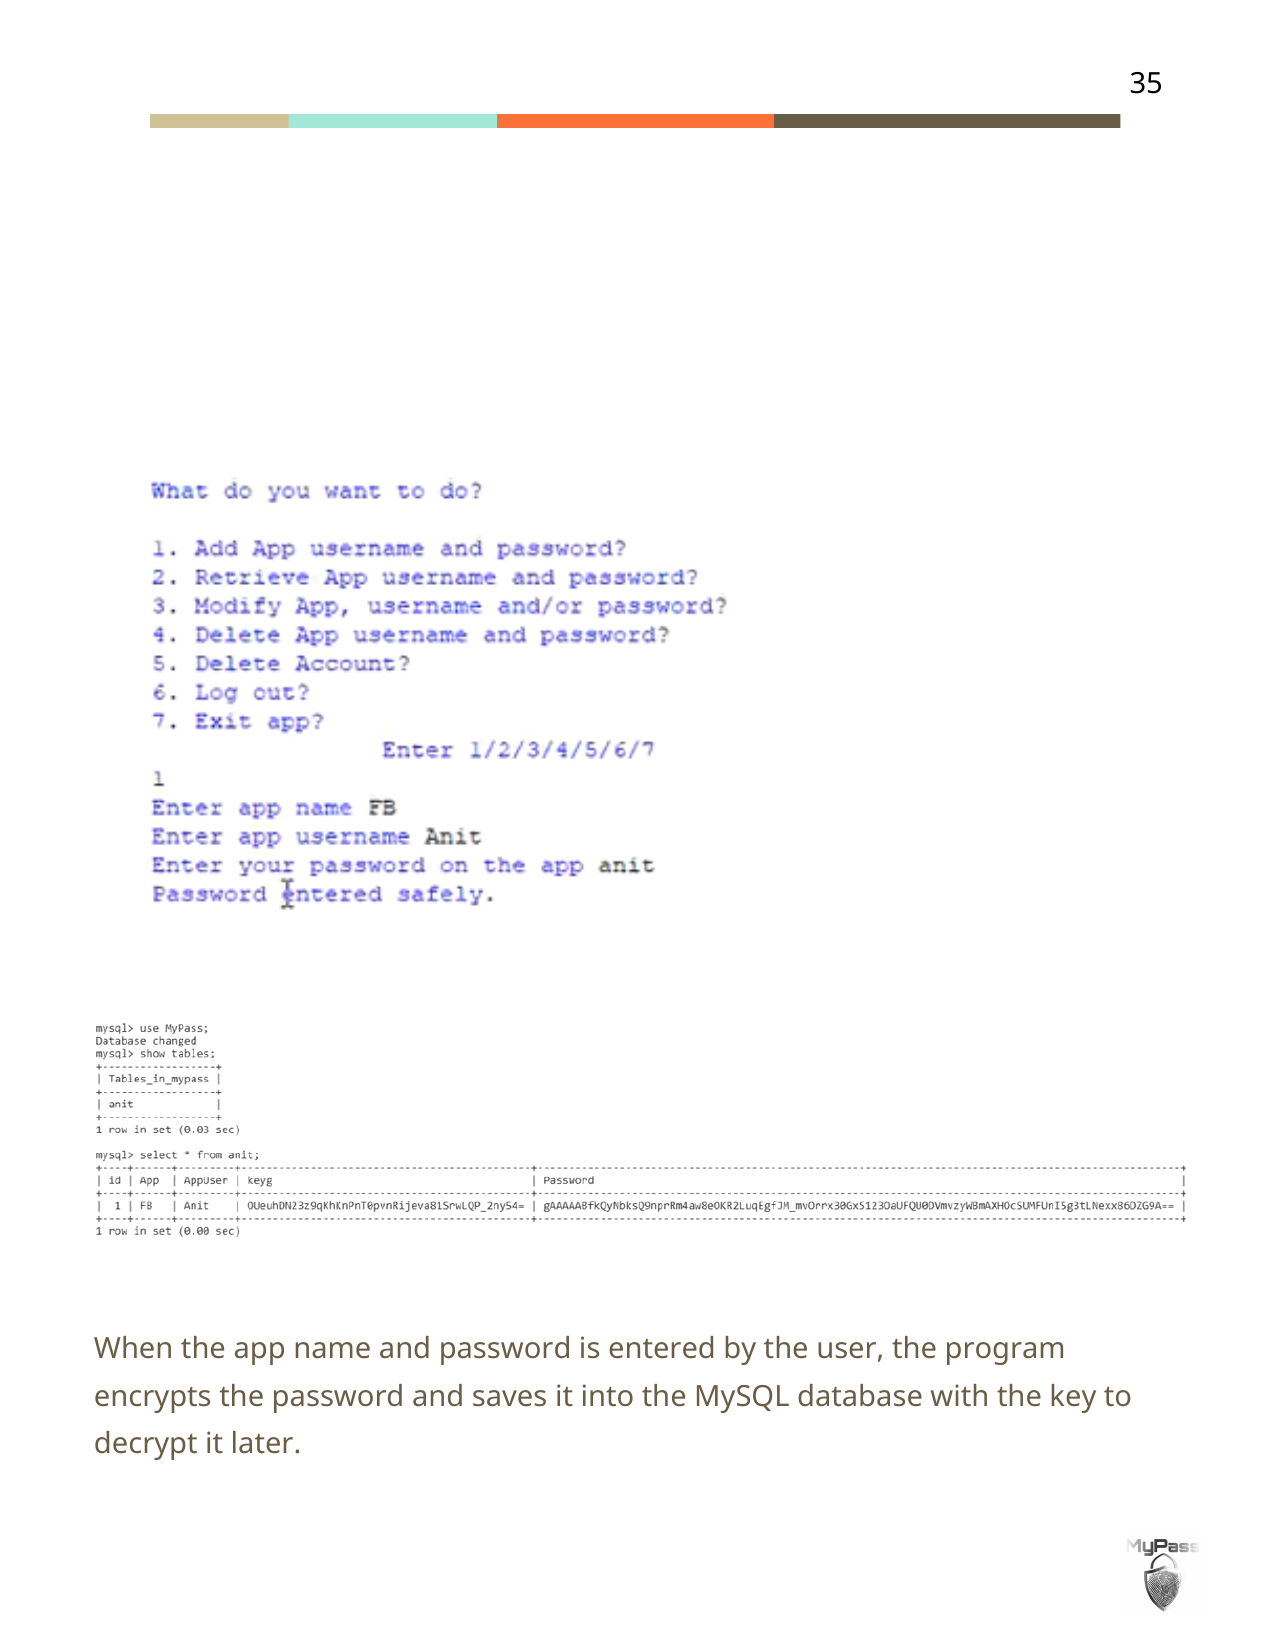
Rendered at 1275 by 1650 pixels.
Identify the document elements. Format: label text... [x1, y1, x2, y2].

picture [93, 1010, 1197, 1249]
picture [1123, 1533, 1203, 1613]
picture [150, 472, 756, 932]
picture [150, 114, 1121, 128]
text When the app name and password is entered by the user, the program encrypts the password and saves it into the MySQL database with the key to decrypt it later. [94, 1327, 1162, 1462]
